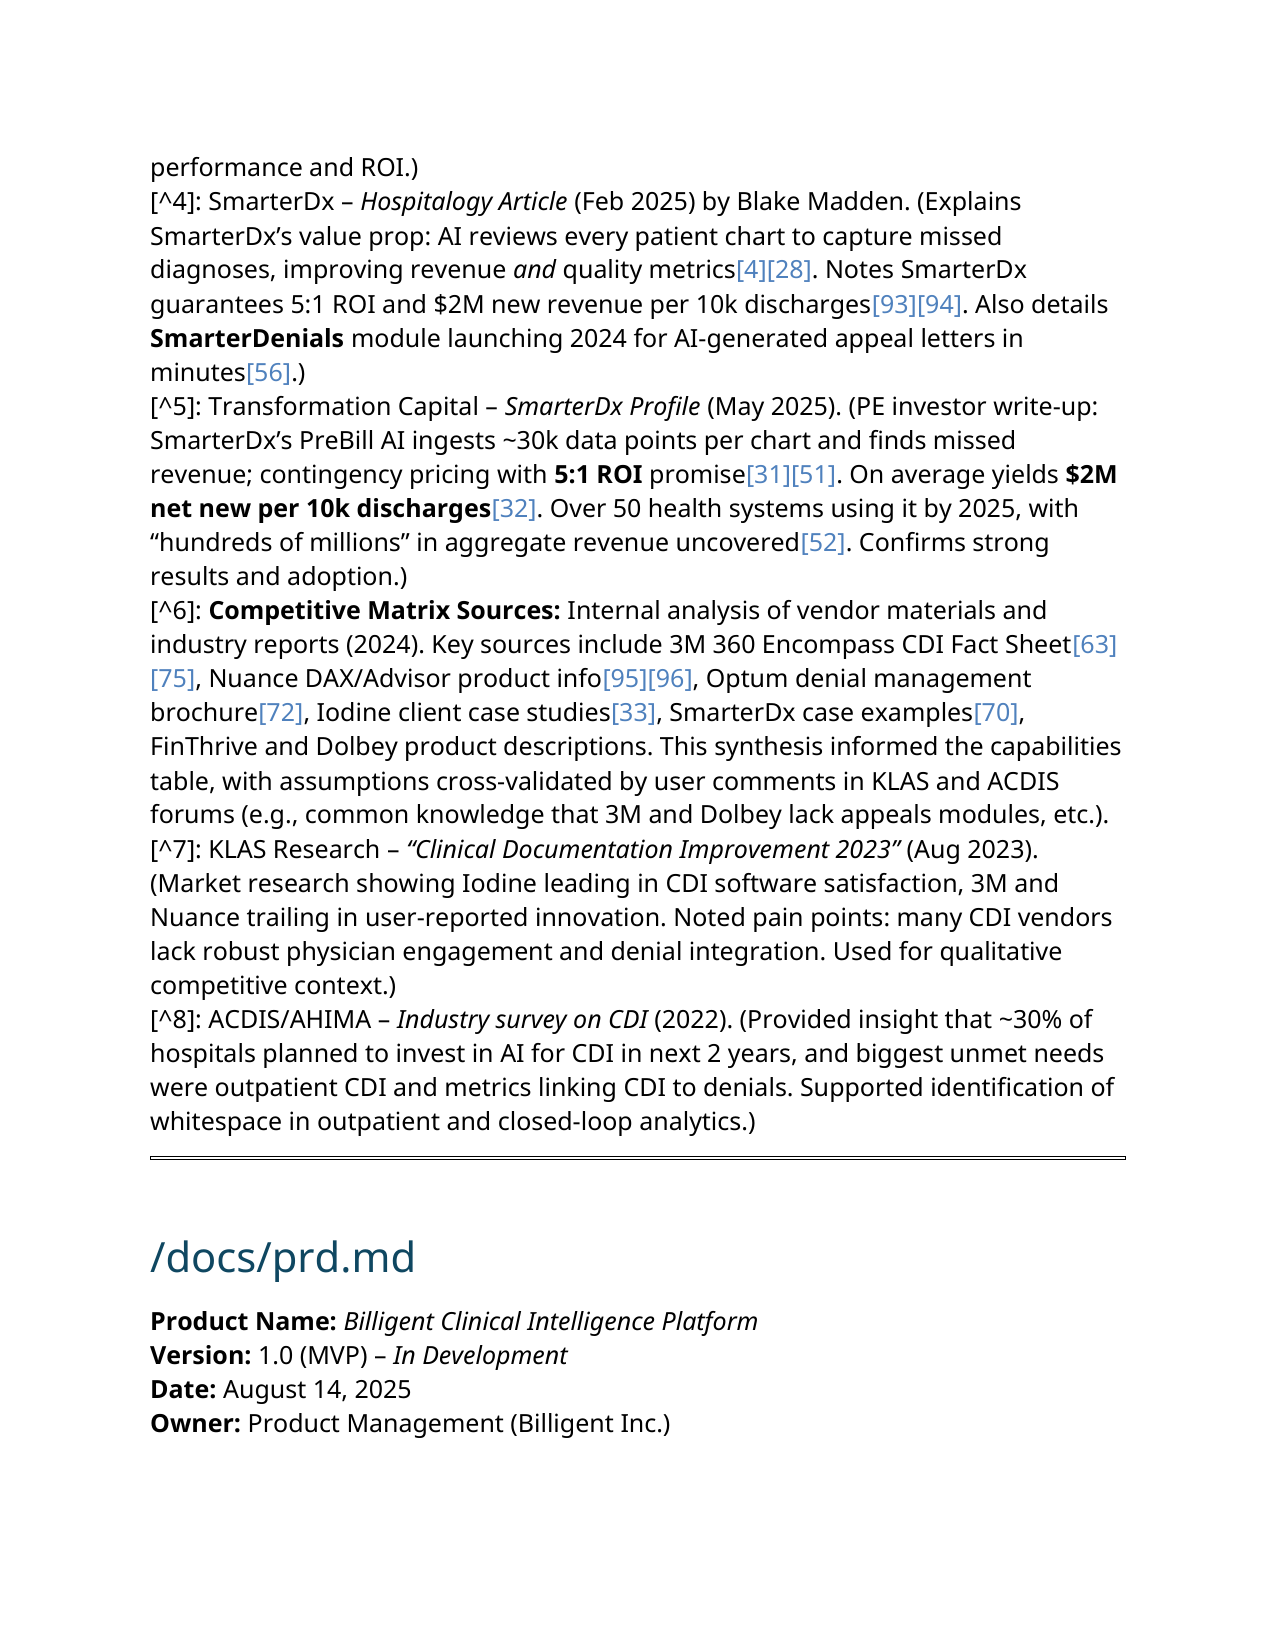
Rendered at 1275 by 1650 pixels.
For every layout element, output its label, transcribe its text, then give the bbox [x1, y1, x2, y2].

subtitle /docs/prd.md [150, 1228, 1125, 1285]
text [150, 150, 1125, 1138]
text Product Name: Billigent Clinical Intelligence Platform Version: 1.0 (MVP) – In Development Date: August 14, 2025 Owner: Product Management (Billigent Inc.) [150, 1304, 1125, 1440]
